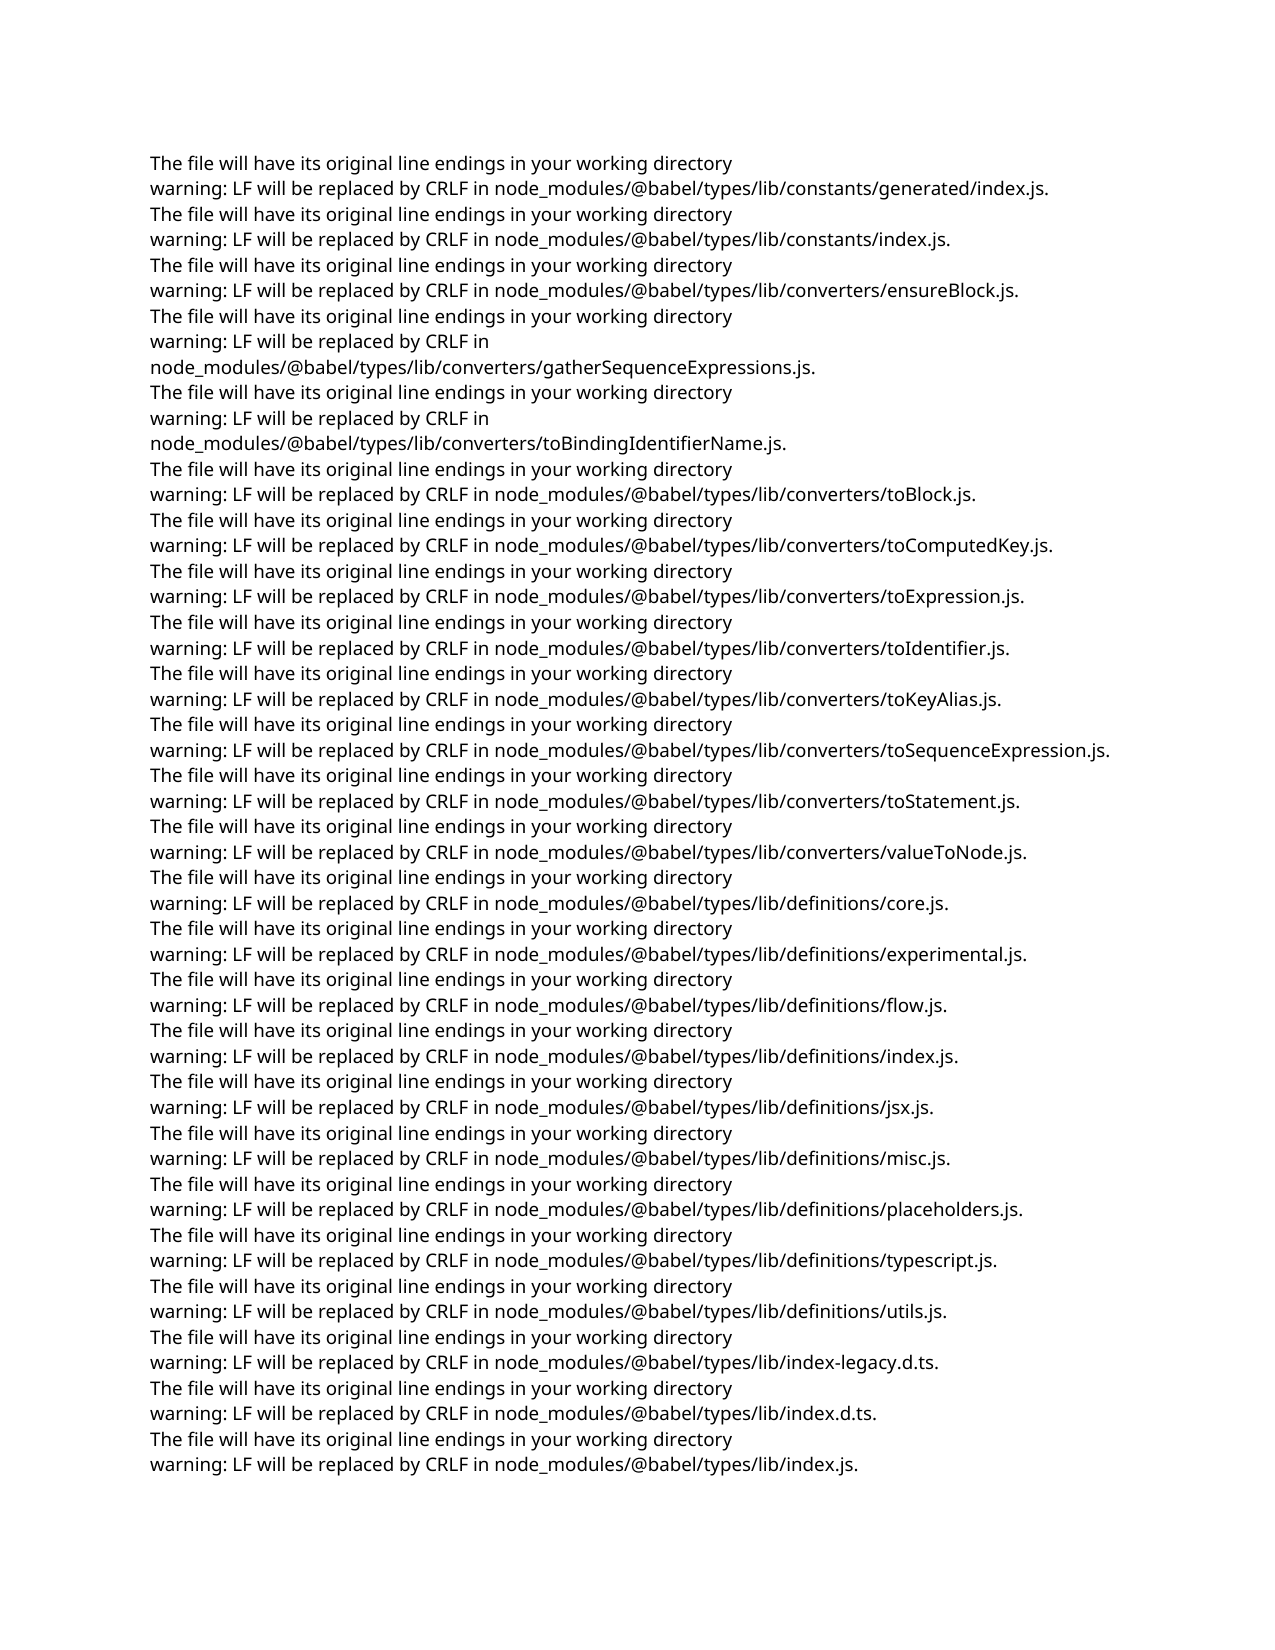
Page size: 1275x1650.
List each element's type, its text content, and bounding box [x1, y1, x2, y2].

text The file will have its original line endings in your working directory [150, 201, 1125, 227]
text The file will have its original line endings in your working directory [150, 303, 1125, 329]
text The file will have its original line endings in your working directory [150, 1273, 1125, 1298]
text The file will have its original line endings in your working directory [150, 813, 1125, 839]
text warning: LF will be replaced by CRLF in node_modules/@babel/types/lib/definitions/typescript.js. [150, 1247, 1125, 1273]
text warning: LF will be replaced by CRLF in node_modules/@babel/types/lib/converters/toExpression.js. [150, 584, 1125, 609]
text warning: LF will be replaced by CRLF in node_modules/@babel/types/lib/definitions/misc.js. [150, 1145, 1125, 1171]
text warning: LF will be replaced by CRLF in node_modules/@babel/types/lib/index.js. [150, 1452, 1125, 1477]
text warning: LF will be replaced by CRLF in node_modules/@babel/types/lib/index-legacy.d.ts. [150, 1349, 1125, 1375]
text warning: LF will be replaced by CRLF in node_modules/@babel/types/lib/definitions/experimental.js. [150, 941, 1125, 967]
text The file will have its original line endings in your working directory [150, 711, 1125, 737]
text warning: LF will be replaced by CRLF in node_modules/@babel/types/lib/definitions/utils.js. [150, 1298, 1125, 1324]
text The file will have its original line endings in your working directory [150, 967, 1125, 992]
text The file will have its original line endings in your working directory [150, 1069, 1125, 1094]
text warning: LF will be replaced by CRLF in node_modules/@babel/types/lib/converters/toIdentifier.js. [150, 635, 1125, 660]
text warning: LF will be replaced by CRLF in node_modules/@babel/types/lib/definitions/flow.js. [150, 992, 1125, 1018]
text warning: LF will be replaced by CRLF in node_modules/@babel/types/lib/definitions/index.js. [150, 1043, 1125, 1069]
text warning: LF will be replaced by CRLF in node_modules/@babel/types/lib/converters/valueToNode.js. [150, 839, 1125, 864]
text warning: LF will be replaced by CRLF in node_modules/@babel/types/lib/constants/index.js. [150, 227, 1125, 252]
text warning: LF will be replaced by CRLF in node_modules/@babel/types/lib/converters/toComputedKey.js. [150, 533, 1125, 558]
text warning: LF will be replaced by CRLF in node_modules/@babel/types/lib/converters/toBlock.js. [150, 482, 1125, 507]
text The file will have its original line endings in your working directory [150, 864, 1125, 890]
text warning: LF will be replaced by CRLF in node_modules/@babel/types/lib/converters/toKeyAlias.js. [150, 686, 1125, 711]
text The file will have its original line endings in your working directory [150, 762, 1125, 788]
text The file will have its original line endings in your working directory [150, 456, 1125, 482]
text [150, 150, 1125, 176]
text warning: LF will be replaced by CRLF in node_modules/@babel/types/lib/converters/toSequenceExpression.js. [150, 737, 1125, 762]
text warning: LF will be replaced by CRLF in node_modules/@babel/types/lib/constants/generated/index.js. [150, 176, 1125, 201]
text warning: LF will be replaced by CRLF in node_modules/@babel/types/lib/converters/gatherSequenceExpressions.js. [150, 329, 1125, 380]
text The file will have its original line endings in your working directory [150, 609, 1125, 635]
text The file will have its original line endings in your working directory [150, 1222, 1125, 1247]
text The file will have its original line endings in your working directory [150, 380, 1125, 405]
text The file will have its original line endings in your working directory [150, 660, 1125, 686]
text The file will have its original line endings in your working directory [150, 1018, 1125, 1043]
text warning: LF will be replaced by CRLF in node_modules/@babel/types/lib/converters/toBindingIdentifierName.js. [150, 405, 1125, 456]
text The file will have its original line endings in your working directory [150, 252, 1125, 278]
text warning: LF will be replaced by CRLF in node_modules/@babel/types/lib/definitions/jsx.js. [150, 1094, 1125, 1120]
text warning: LF will be replaced by CRLF in node_modules/@babel/types/lib/definitions/core.js. [150, 890, 1125, 916]
text The file will have its original line endings in your working directory [150, 558, 1125, 584]
text The file will have its original line endings in your working directory [150, 507, 1125, 533]
text The file will have its original line endings in your working directory [150, 916, 1125, 941]
text warning: LF will be replaced by CRLF in node_modules/@babel/types/lib/index.d.ts. [150, 1401, 1125, 1426]
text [150, 1426, 1125, 1452]
text The file will have its original line endings in your working directory [150, 1120, 1125, 1145]
text warning: LF will be replaced by CRLF in node_modules/@babel/types/lib/converters/toStatement.js. [150, 788, 1125, 813]
text The file will have its original line endings in your working directory [150, 1324, 1125, 1349]
text warning: LF will be replaced by CRLF in node_modules/@babel/types/lib/definitions/placeholders.js. [150, 1196, 1125, 1222]
text warning: LF will be replaced by CRLF in node_modules/@babel/types/lib/converters/ensureBlock.js. [150, 278, 1125, 303]
text The file will have its original line endings in your working directory [150, 1375, 1125, 1401]
text The file will have its original line endings in your working directory [150, 1171, 1125, 1196]
